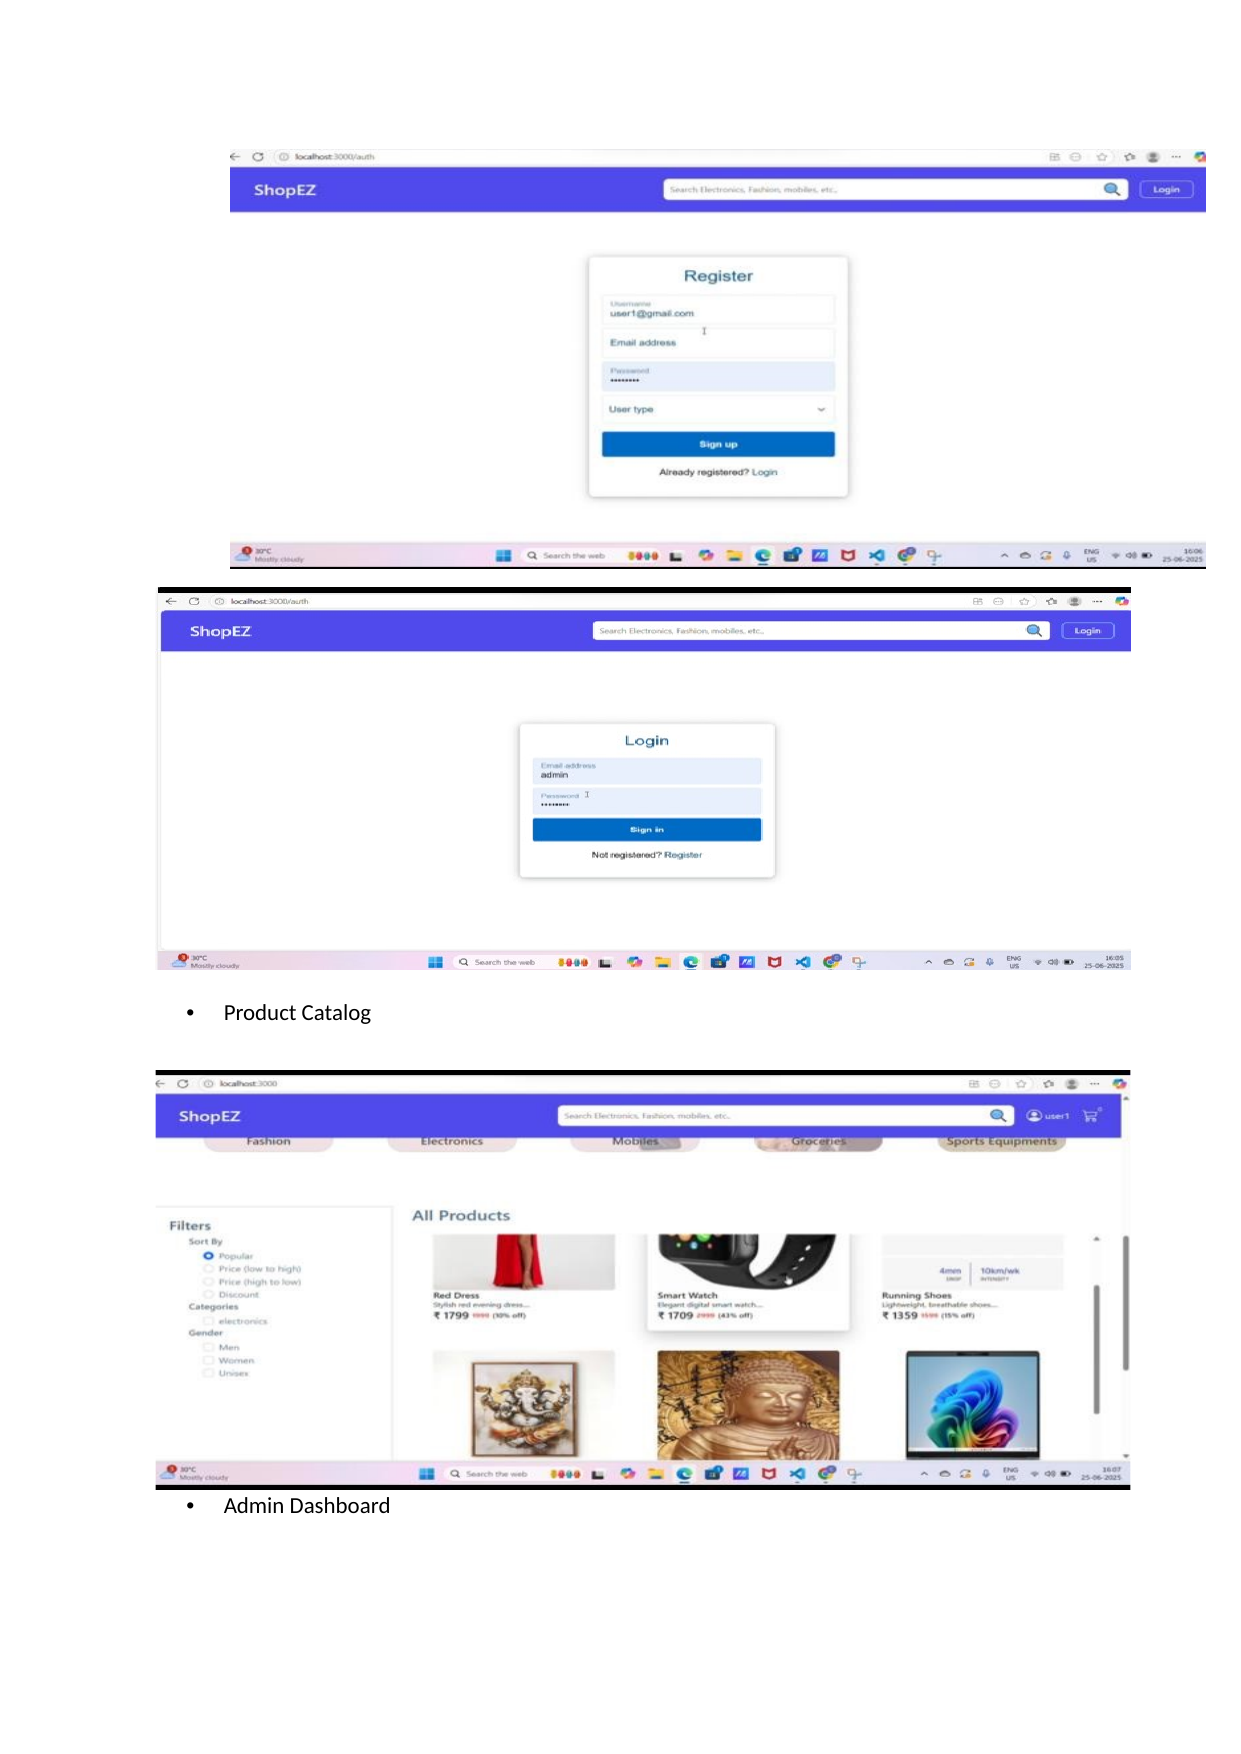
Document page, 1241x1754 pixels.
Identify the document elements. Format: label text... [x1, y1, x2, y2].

picture [230, 149, 1206, 569]
picture [155, 1070, 1131, 1490]
list Product Catalog [186, 998, 1090, 1026]
picture [155, 587, 1131, 970]
list Admin Dashboard [186, 1492, 1090, 1520]
